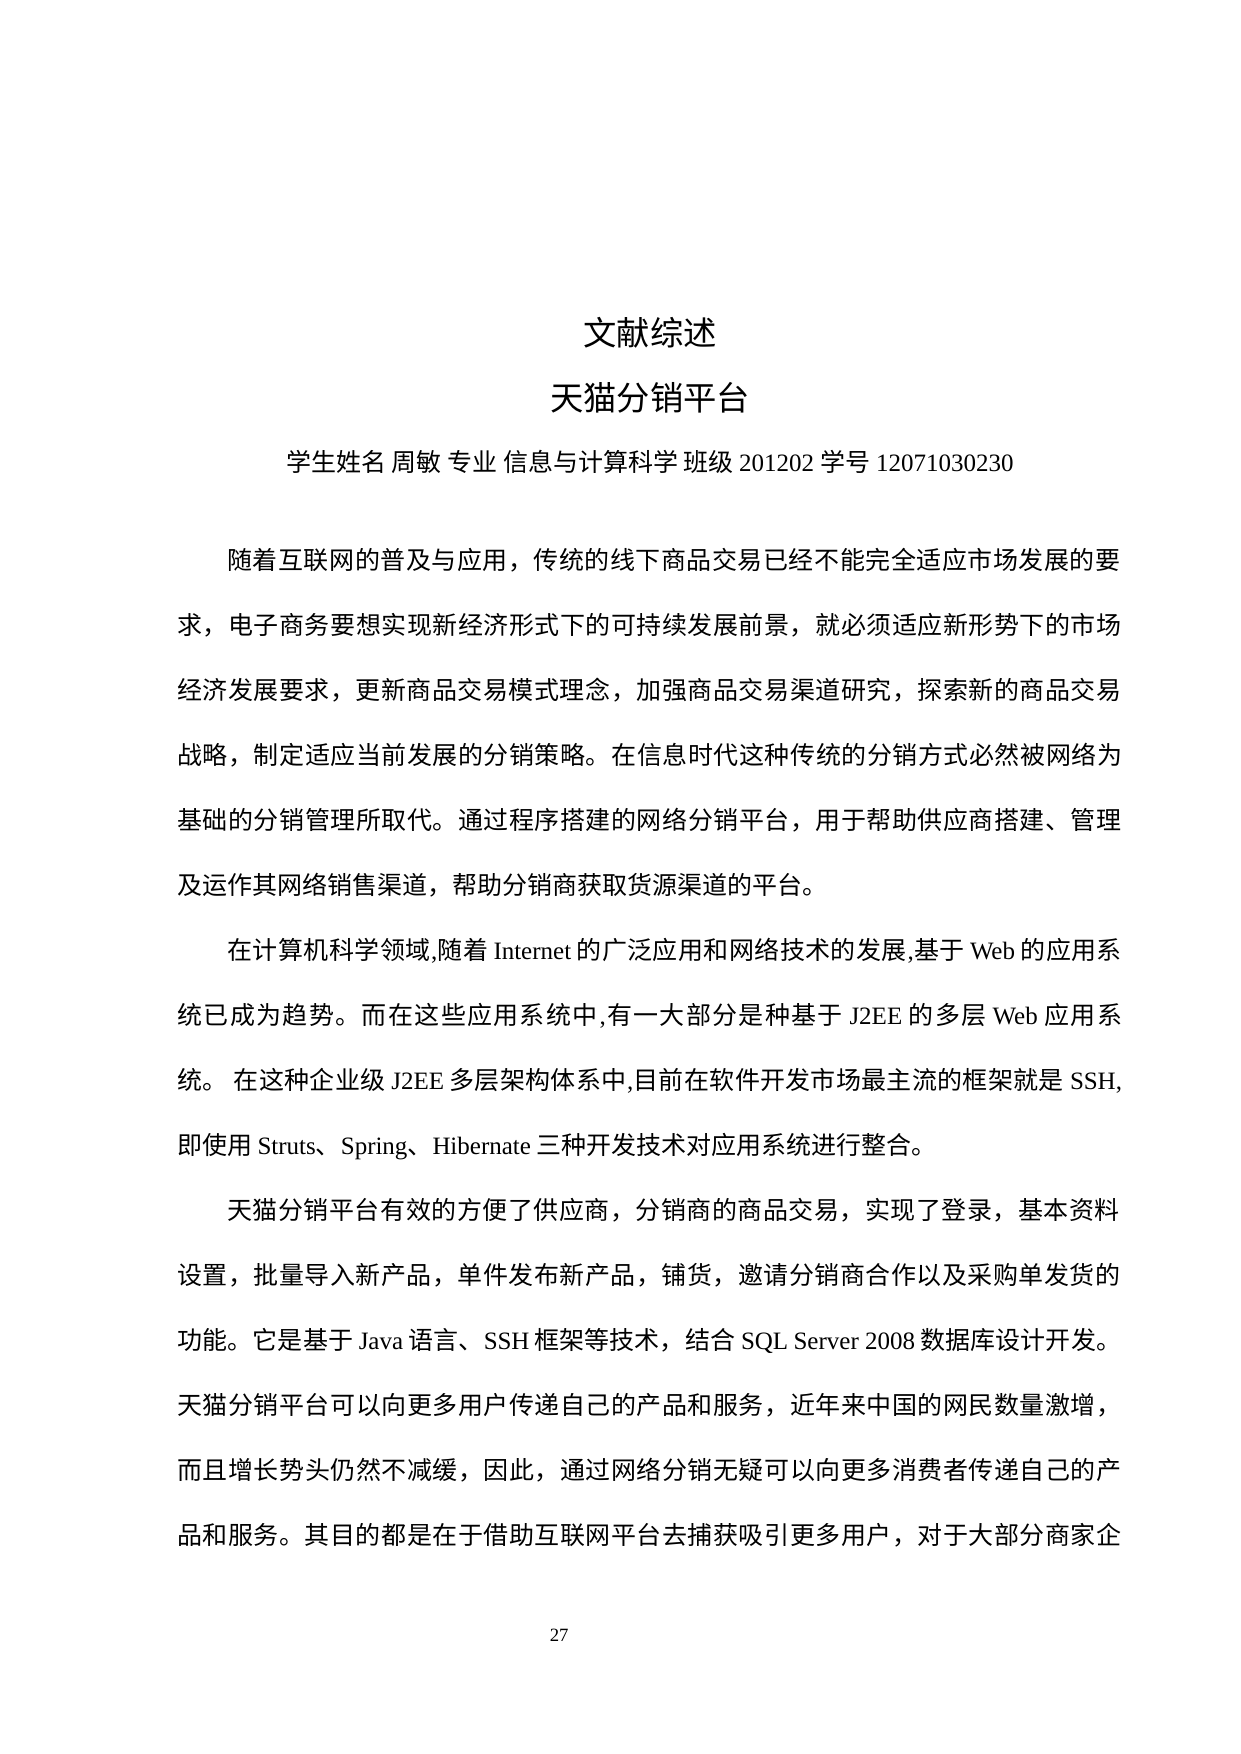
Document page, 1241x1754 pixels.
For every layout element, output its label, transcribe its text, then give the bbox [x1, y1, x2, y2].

text 学生姓名 周敏 专业 信息与计算科学 班级 201202 学号 12071030230 [177, 428, 1122, 493]
subtitle 文献综述 [177, 298, 1122, 363]
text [177, 1176, 1122, 1566]
text 在计算机科学领域,随着Internet的广泛应用和网络技术的发展,基于Web的应用系统已成为趋势。而在这些应用系统中,有一大部分是种基于J2EE的多层Web应用系统。 在这种企业级J2EE多层架构体系中,目前在软件开发市场最主流的框架就是SSH,即使用Struts、Spring、Hibernate三种开发技术对应用系统进行整合。 [177, 916, 1122, 1176]
text 天猫分销平台 [177, 363, 1122, 428]
text 随着互联网的普及与应用，传统的线下商品交易已经不能完全适应市场发展的要求，电子商务要想实现新经济形式下的可持续发展前景，就必须适应新形势下的市场经济发展要求，更新商品交易模式理念，加强商品交易渠道研究，探索新的商品交易战略，制定适应当前发展的分销策略。在信息时代这种传统的分销方式必然被网络为基础的分销管理所取代。通过程序搭建的网络分销平台，用于帮助供应商搭建、管理及运作其网络销售渠道，帮助分销商获取货源渠道的平台。 [177, 526, 1122, 916]
